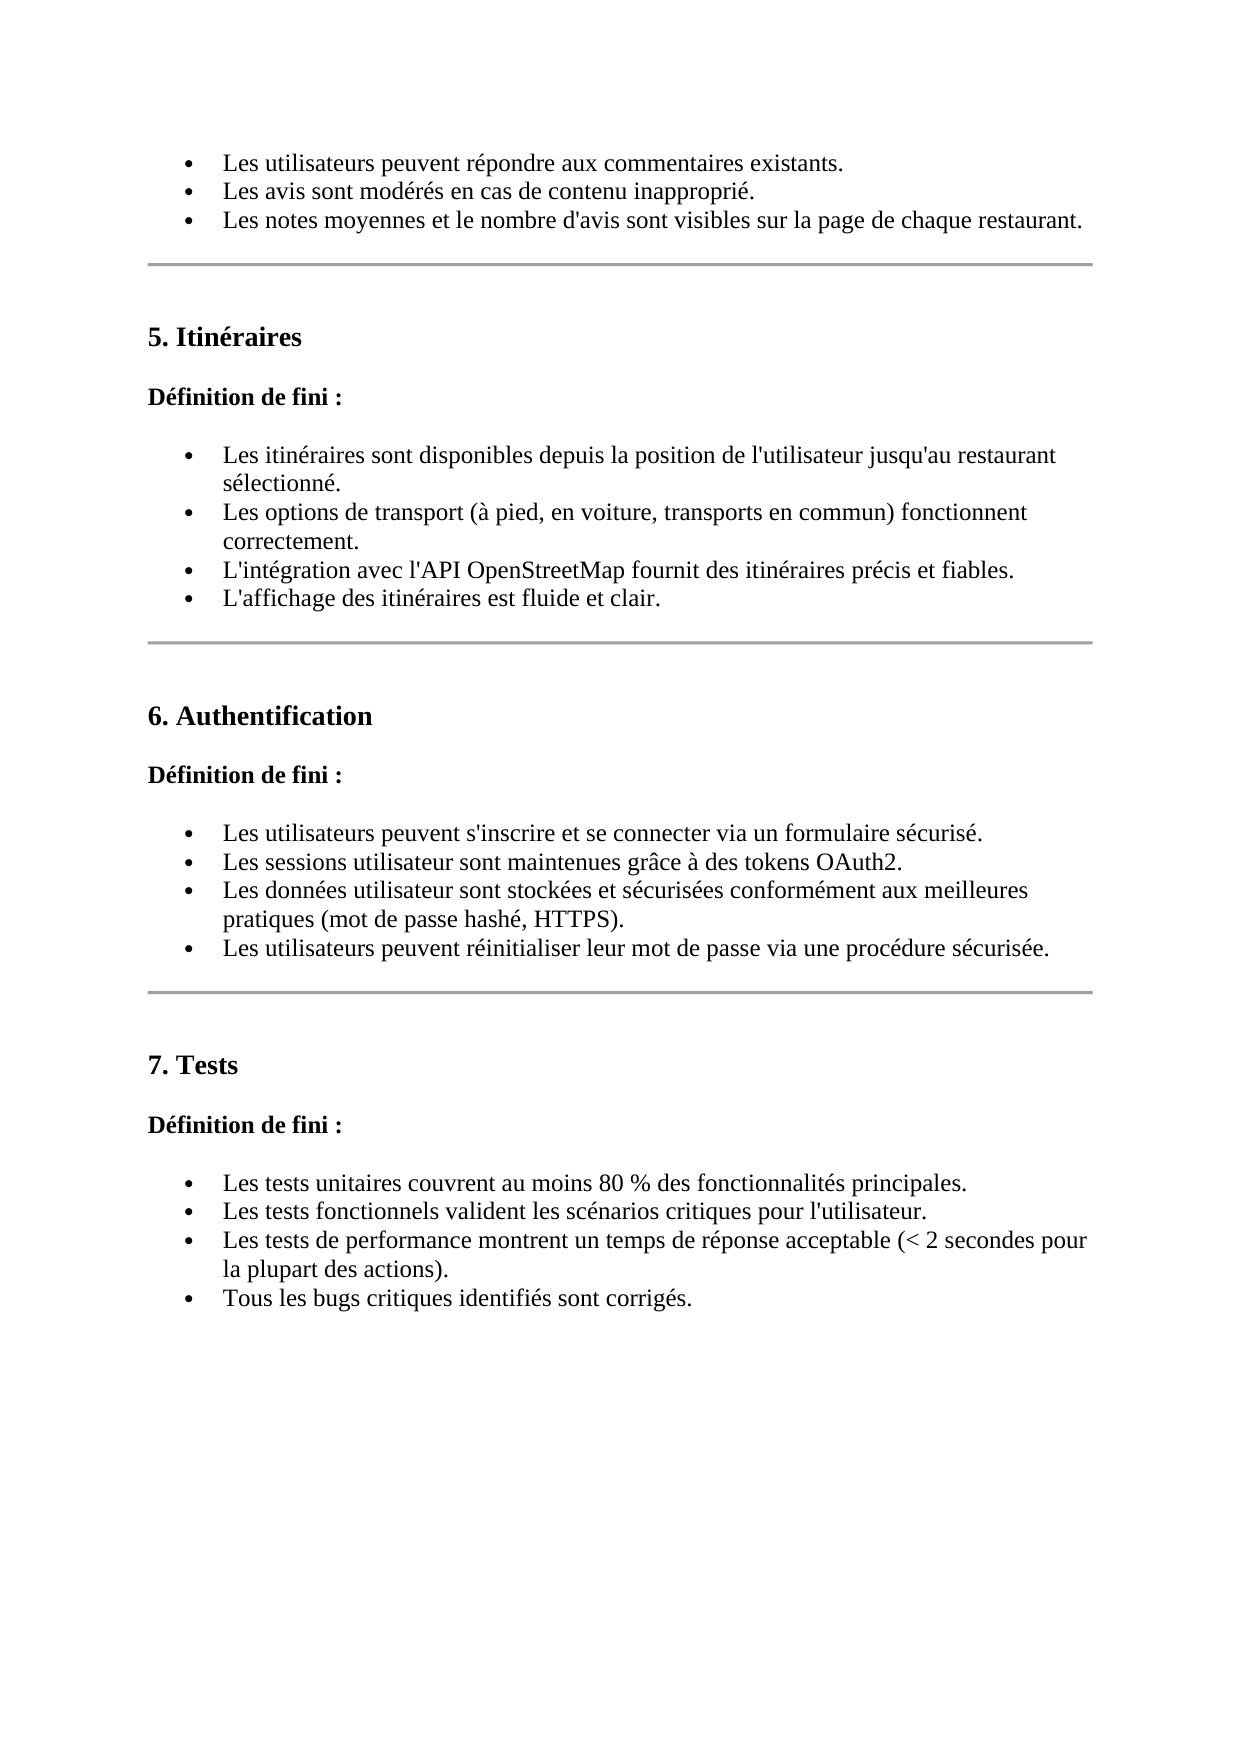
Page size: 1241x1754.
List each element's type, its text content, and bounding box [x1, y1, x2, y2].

list L'intégration avec l'API OpenStreetMap fournit des itinéraires précis et fiables. [185, 555, 1093, 583]
list Les sessions utilisateur sont maintenues grâce à des tokens OAuth2. [185, 847, 1093, 876]
list Les notes moyennes et le nombre d'avis sont visibles sur la page de chaque restaurant. [185, 205, 1093, 234]
list Les utilisateurs peuvent répondre aux commentaires existants. [185, 148, 1093, 176]
list L'affichage des itinéraires est fluide et clair. [185, 583, 1093, 612]
list Les avis sont modérés en cas de contenu inapproprié. [185, 176, 1093, 205]
list Les itinéraires sont disponibles depuis la position de l'utilisateur jusqu'au restaurant sélectionné. [185, 440, 1093, 497]
list Tous les bugs critiques identifiés sont corrigés. [185, 1283, 1093, 1311]
list Les utilisateurs peuvent réinitialiser leur mot de passe via une procédure sécurisée. [185, 933, 1093, 962]
list Les données utilisateur sont stockées et sécurisées conformément aux meilleures pratiques (mot de passe hashé, HTTPS). [185, 876, 1093, 933]
list Les tests unitaires couvrent au moins 80 % des fonctionnalités principales. [185, 1168, 1093, 1196]
text 5. Itinéraires [148, 320, 1093, 353]
text Définition de fini : [148, 760, 1093, 789]
list Les options de transport (à pied, en voiture, transports en commun) fonctionnent correctement. [185, 497, 1093, 555]
text 6. Authentification [148, 698, 1093, 731]
text 7. Tests [148, 1048, 1093, 1081]
text Définition de fini : [148, 382, 1093, 411]
list Les tests de performance montrent un temps de réponse acceptable (< 2 secondes pour la plupart des actions). [185, 1225, 1093, 1283]
list Les utilisateurs peuvent s'inscrire et se connecter via un formulaire sécurisé. [185, 818, 1093, 847]
text Définition de fini : [148, 1110, 1093, 1138]
list Les tests fonctionnels valident les scénarios critiques pour l'utilisateur. [185, 1196, 1093, 1225]
